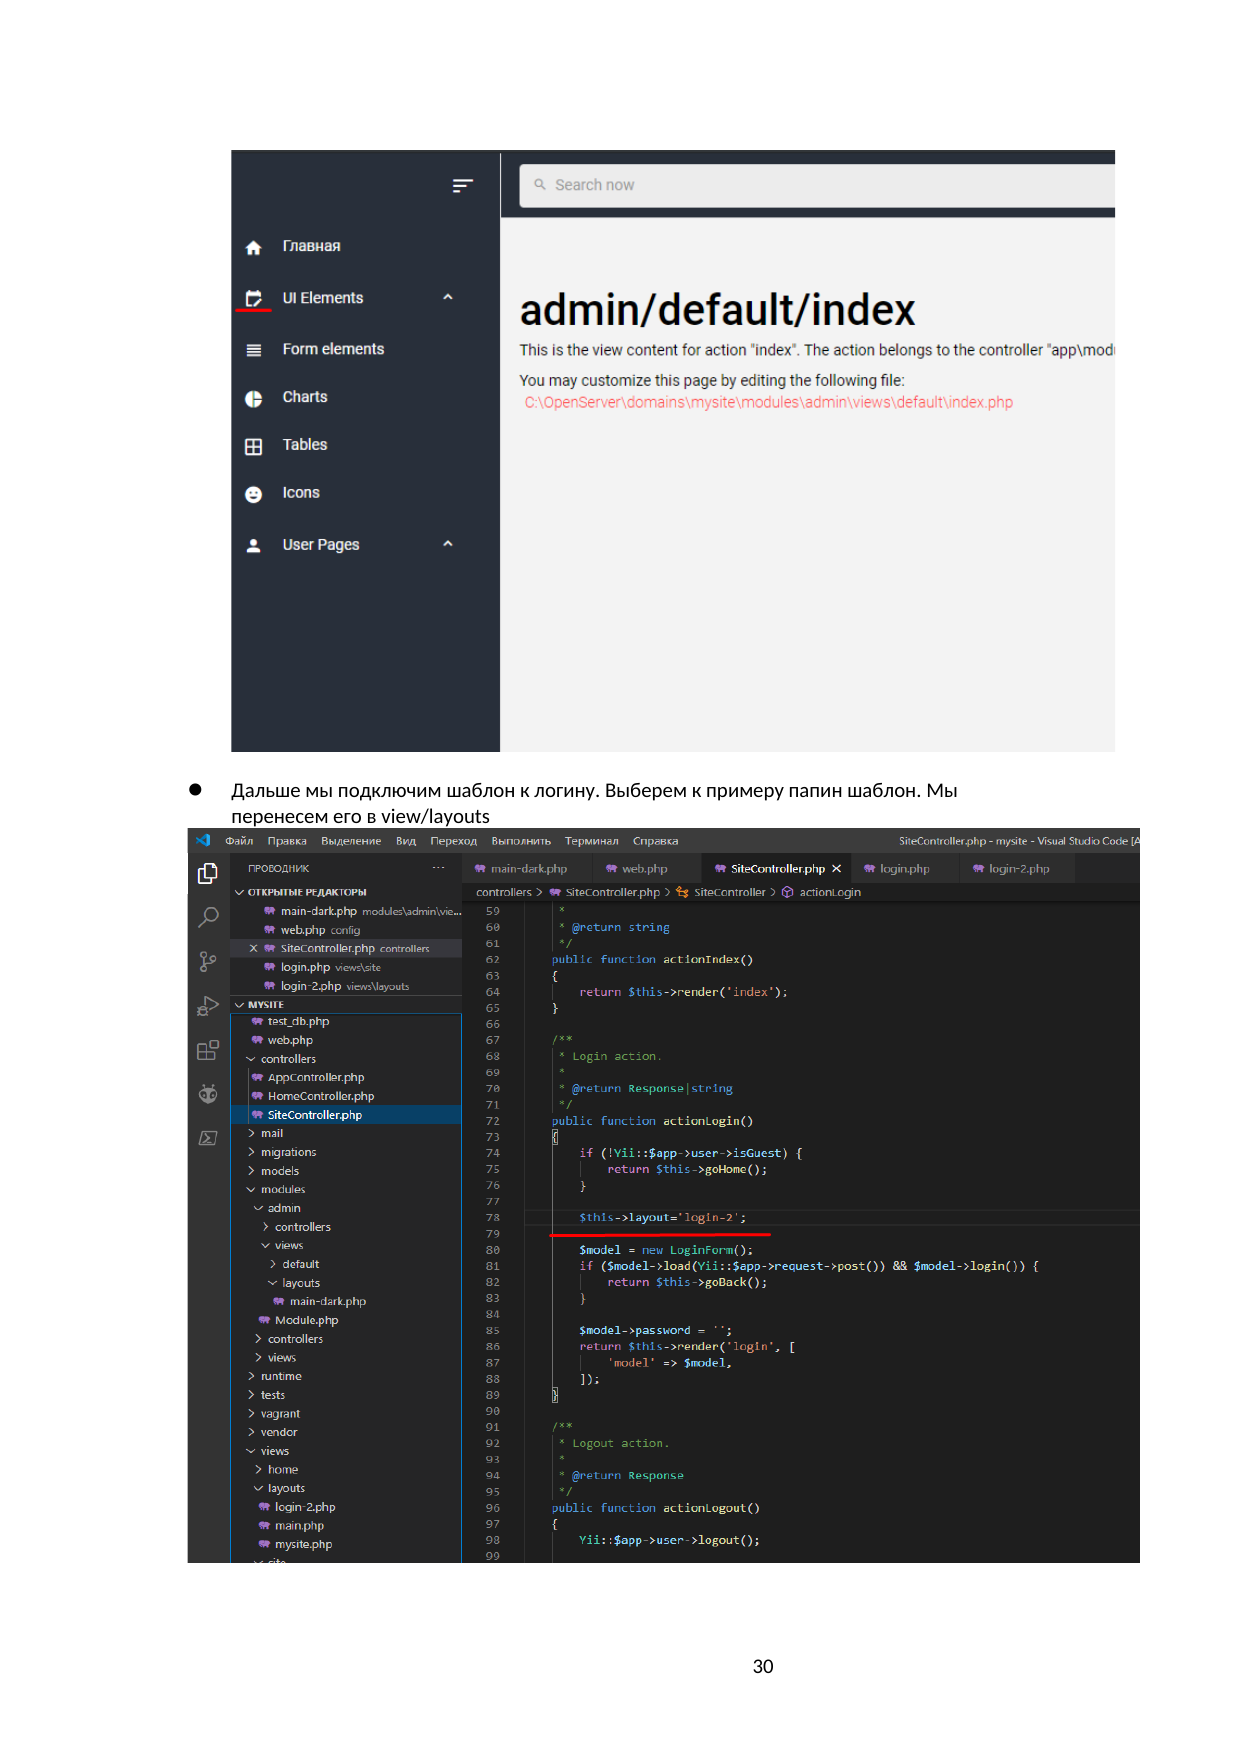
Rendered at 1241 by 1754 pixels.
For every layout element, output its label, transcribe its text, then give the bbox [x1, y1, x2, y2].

picture [231, 150, 1116, 752]
list Дальше мы подключим шаблон к логину. Выберем к примеру папин шаблон. Мы перенесем его в view/layouts [187, 777, 1053, 828]
picture [187, 828, 1140, 1563]
